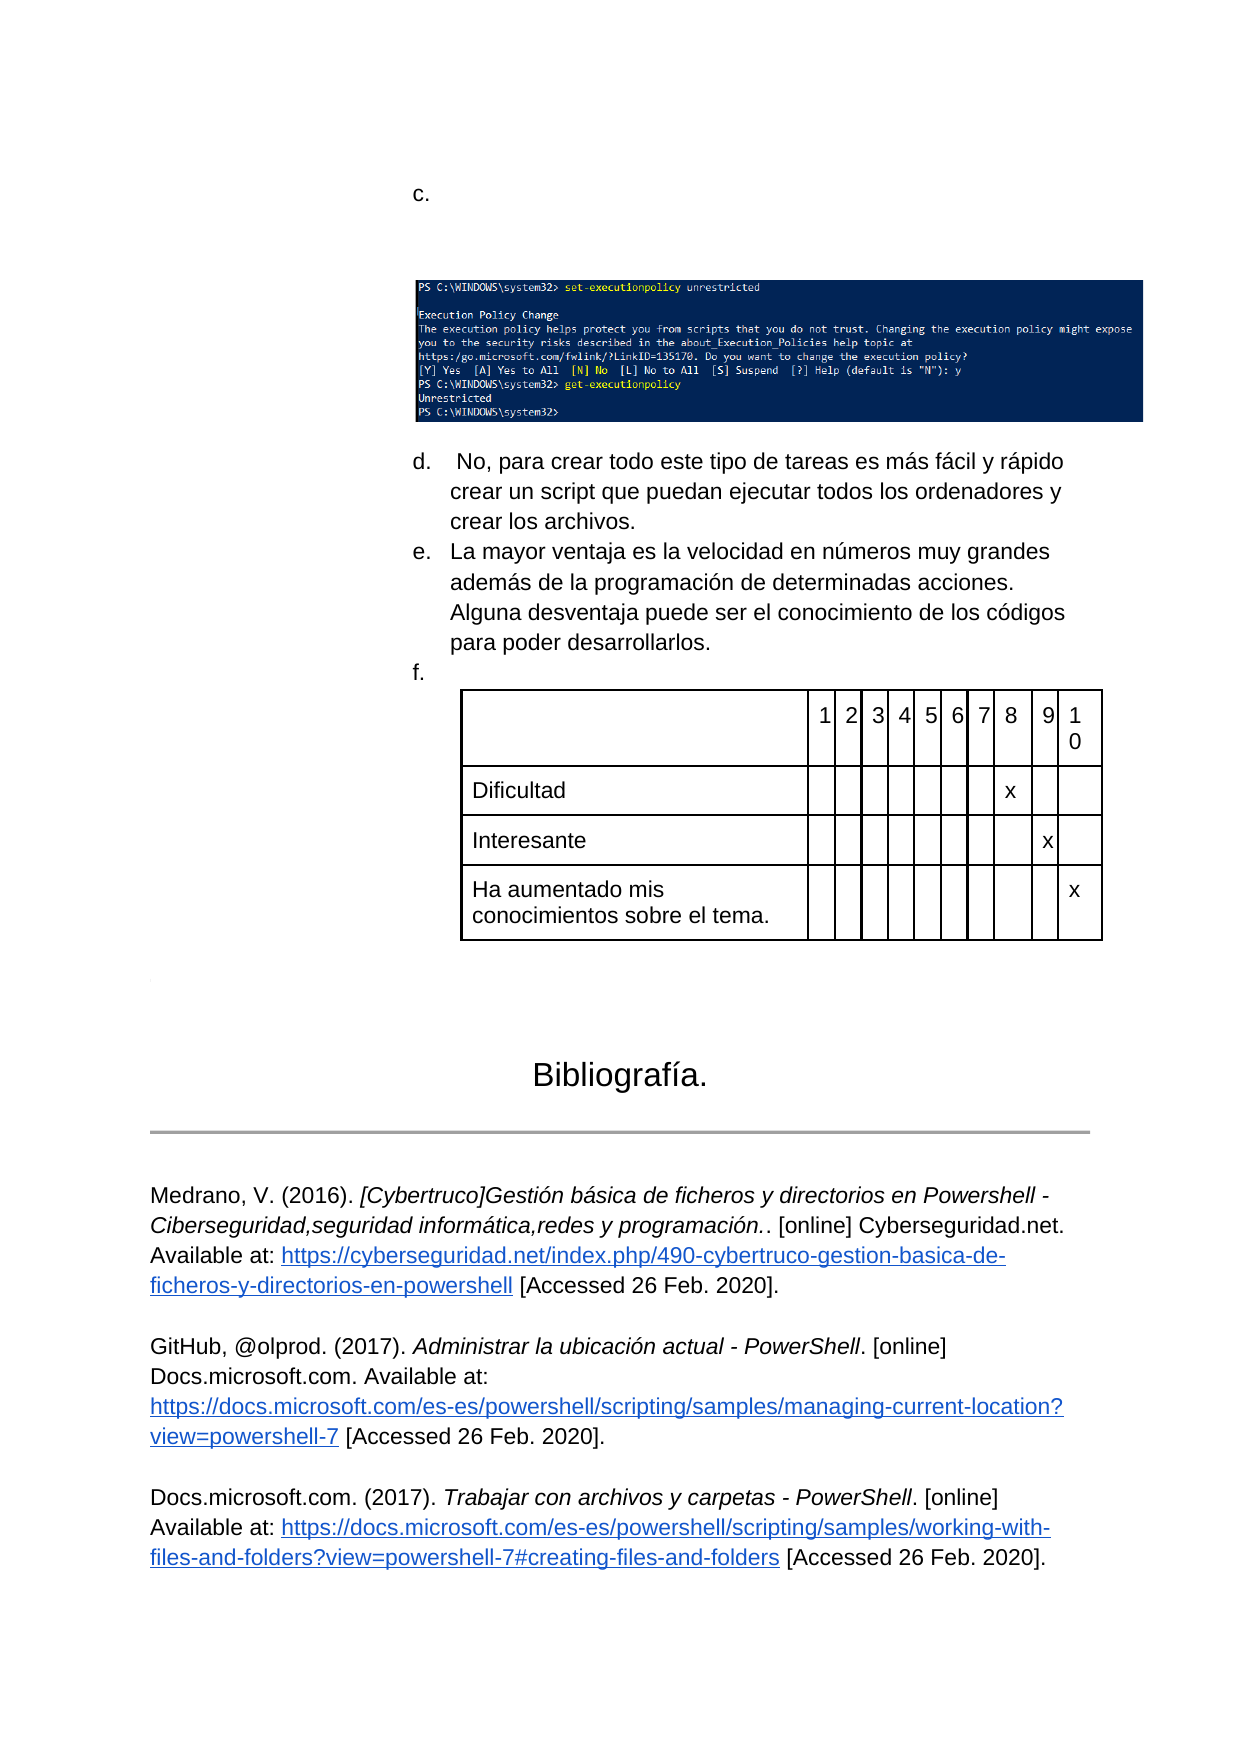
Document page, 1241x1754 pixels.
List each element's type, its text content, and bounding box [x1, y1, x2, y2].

list La mayor ventaja es la velocidad en números muy grandes además de la programación de determinadas acciones. Alguna desventaja puede ser el conocimiento de los códigos para poder desarrollarlos. [412, 538, 1090, 655]
table_cell [915, 866, 940, 939]
table_cell [915, 767, 940, 814]
table_header 9 [1033, 691, 1057, 765]
table_cell [969, 816, 993, 863]
table_cell [995, 866, 1031, 939]
table_cell [969, 767, 993, 814]
table_header 4 [889, 691, 913, 765]
table_cell [995, 816, 1031, 863]
text Docs.microsoft.com. (2017). Trabajar con archivos y carpetas - PowerShell. [online] Available at: https://docs.microsoft.com/es-es/powershell/scripting/samples/working-with-files-and-folders?view=powershell-7#creating-files-and-folders [Accessed 26 Feb. 2020]. [150, 1484, 1090, 1570]
table_cell [836, 767, 860, 814]
table_cell [1033, 866, 1057, 939]
table_cell [942, 866, 966, 939]
table_header 1 [809, 691, 834, 765]
table_cell [1059, 767, 1101, 814]
table_cell [889, 816, 913, 863]
table_header 6 [942, 691, 966, 765]
table_header 7 [969, 691, 993, 765]
table_cell [809, 866, 834, 939]
table_cell [915, 816, 940, 863]
table_cell [809, 767, 834, 814]
table_cell x [995, 767, 1031, 814]
table_header 2 [836, 691, 860, 765]
table_header [463, 691, 807, 765]
subtitle Bibliografía. [150, 1055, 1090, 1093]
table_cell [889, 767, 913, 814]
table_cell [863, 767, 887, 814]
text GitHub, @olprod. (2017). Administrar la ubicación actual - PowerShell. [online] Docs.microsoft.com. Available at: https://docs.microsoft.com/es-es/powershell/scripting/samples/managing-current-location?view=powershell-7 [Accessed 26 Feb. 2020]. [150, 1333, 1090, 1449]
table_cell Interesante [463, 816, 807, 863]
table_cell Ha aumentado mis conocimientos sobre el tema. [463, 866, 807, 939]
table_cell x [1033, 816, 1057, 863]
table_cell [863, 866, 887, 939]
text Medrano, V. (2016). [Cybertruco]Gestión básica de ficheros y directorios en Powershell - Ciberseguridad,seguridad informática,redes y programación.. [online] Cyberseguridad.net. Available at: https://cyberseguridad.net/index.php/490-cybertruco-gestion-basica-de-ficheros-y-directorios-en-powershell [Accessed 26 Feb. 2020]. [150, 1182, 1090, 1298]
table_cell Dificultad [463, 767, 807, 814]
table_header 10 [1059, 691, 1101, 765]
table_header 5 [915, 691, 940, 765]
table_cell [863, 816, 887, 863]
table_cell [942, 767, 966, 814]
table_cell [969, 866, 993, 939]
table_cell [809, 816, 834, 863]
table_cell [889, 866, 913, 939]
table_cell [1059, 816, 1101, 863]
table_cell x [1059, 866, 1101, 939]
table_header 3 [863, 691, 887, 765]
table_header 8 [995, 691, 1031, 765]
table_cell [836, 866, 860, 939]
table_cell [942, 816, 966, 863]
picture [415, 280, 1144, 422]
table_cell [836, 816, 860, 863]
table_cell [1033, 767, 1057, 814]
